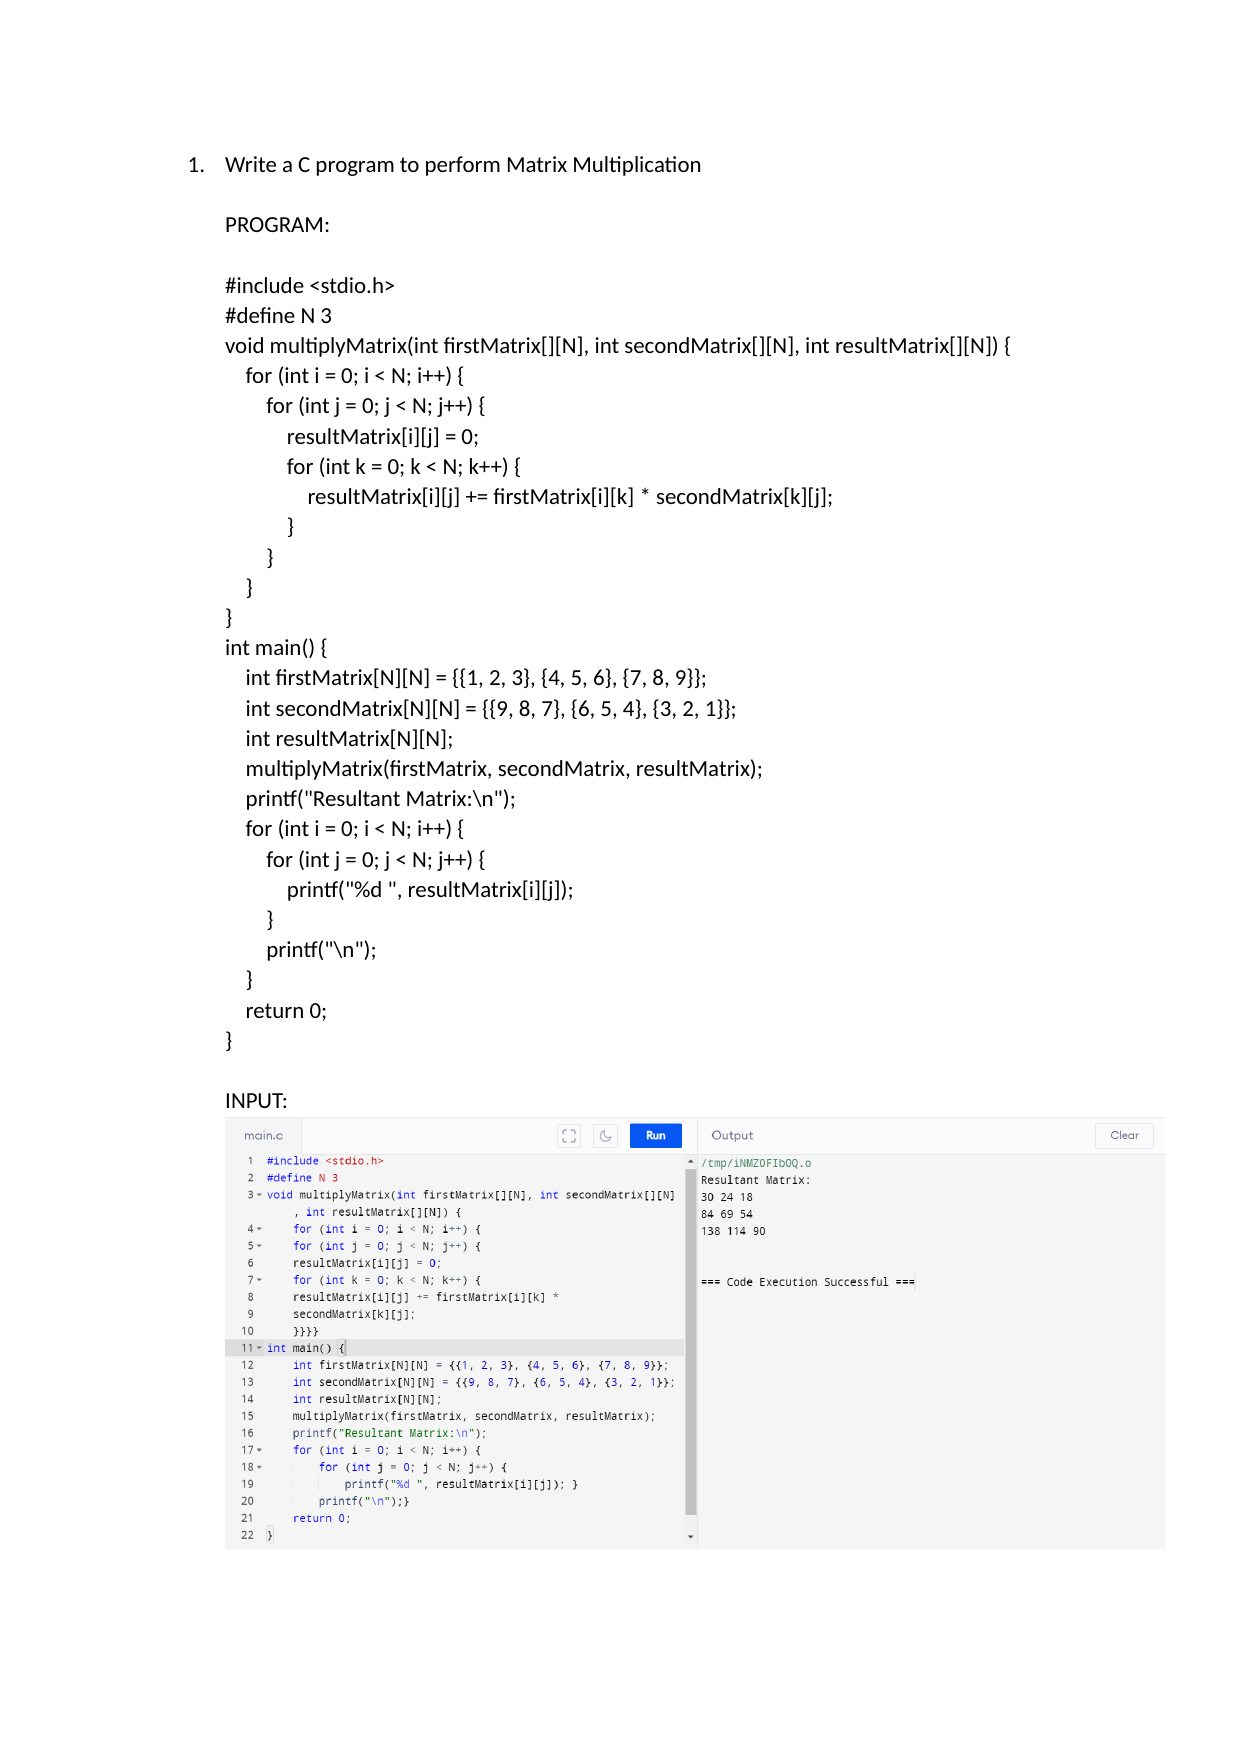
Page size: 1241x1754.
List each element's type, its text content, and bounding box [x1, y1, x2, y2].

list INPUT: [225, 1086, 1090, 1114]
list } [225, 543, 1090, 571]
list int firstMatrix[N][N] = {{1, 2, 3}, {4, 5, 6}, {7, 8, 9}}; [225, 663, 1090, 692]
list } [225, 512, 1090, 541]
list int main() { [225, 633, 1090, 661]
list printf("Resultant Matrix:\n"); [225, 784, 1090, 812]
list } [225, 1026, 1090, 1054]
list } [225, 905, 1090, 933]
list for (int j = 0; j < N; j++) { [225, 845, 1090, 873]
list for (int k = 0; k < N; k++) { [225, 452, 1090, 480]
list int secondMatrix[N][N] = {{9, 8, 7}, {6, 5, 4}, {3, 2, 1}}; [225, 694, 1090, 722]
list printf("\n"); [225, 935, 1090, 963]
list printf("%d ", resultMatrix[i][j]); [225, 875, 1090, 903]
list #define N 3 [225, 301, 1090, 329]
list return 0; [225, 996, 1090, 1024]
list multiplyMatrix(firstMatrix, secondMatrix, resultMatrix); [225, 754, 1090, 782]
list int resultMatrix[N][N]; [225, 724, 1090, 752]
list Write a C program to perform Matrix Multiplication [187, 150, 1090, 178]
list resultMatrix[i][j] += firstMatrix[i][k] * secondMatrix[k][j]; [225, 482, 1090, 510]
list for (int i = 0; i < N; i++) { [225, 814, 1090, 843]
list } [225, 573, 1090, 601]
list PROGRAM: [225, 210, 1090, 238]
picture [225, 1116, 1166, 1549]
list void multiplyMatrix(int firstMatrix[][N], int secondMatrix[][N], int resultMatrix[][N]) { [225, 331, 1090, 359]
list #include <stdio.h> [225, 271, 1090, 299]
list for (int j = 0; j < N; j++) { [225, 392, 1090, 420]
list for (int i = 0; i < N; i++) { [225, 361, 1090, 389]
list } [225, 966, 1090, 994]
list resultMatrix[i][j] = 0; [225, 422, 1090, 450]
list } [225, 603, 1090, 631]
